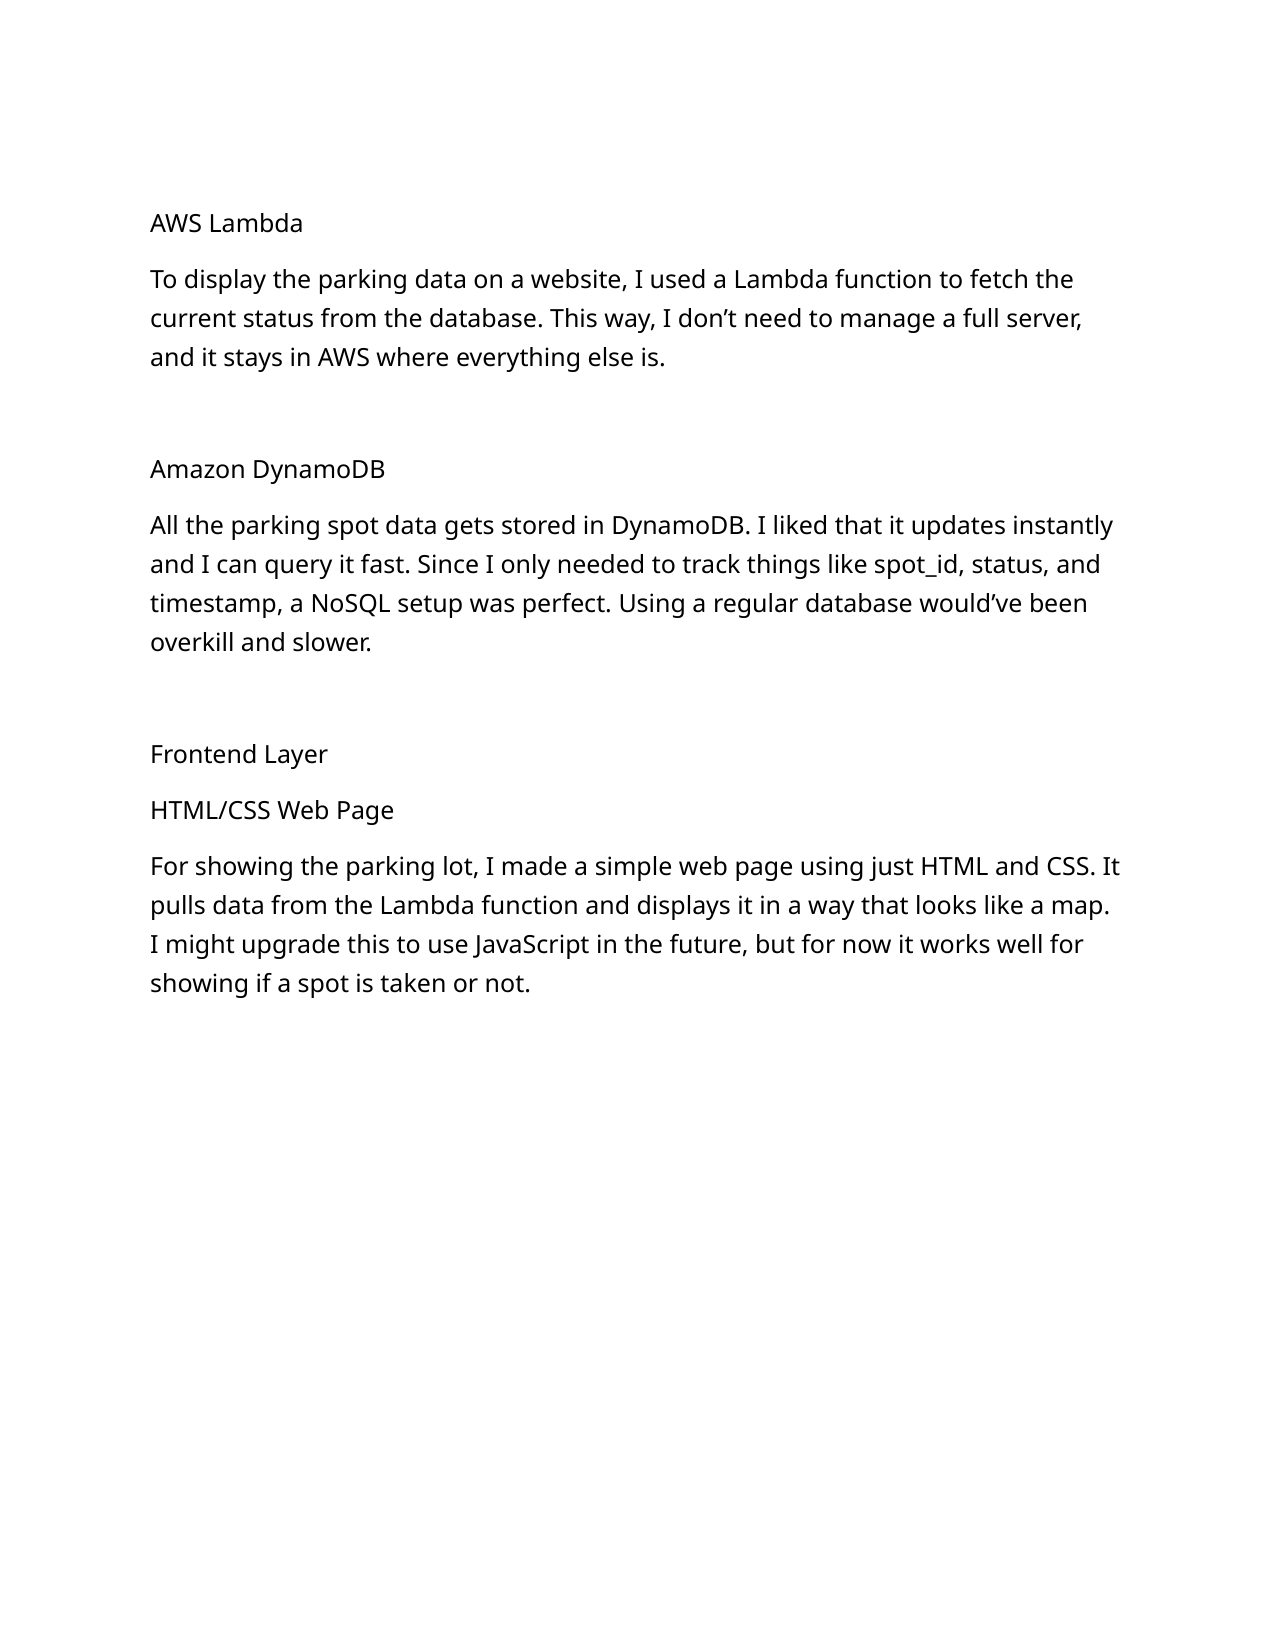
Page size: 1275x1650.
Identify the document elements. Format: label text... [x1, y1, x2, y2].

text To display the parking data on a website, I used a Lambda function to fetch the current status from the database. This way, I don’t need to manage a full server, and it stays in AWS where everything else is. [150, 262, 1125, 374]
text All the parking spot data gets stored in DynamoDB. I liked that it updates instantly and I can query it fast. Since I only needed to track things like spot_id, status, and timestamp, a NoSQL setup was perfect. Using a regular database would’ve been overkill and slower. [150, 507, 1125, 659]
text For showing the parking lot, I made a simple web page using just HTML and CSS. It pulls data from the Lambda function and displays it in a way that looks like a map. I might upgrade this to use JavaScript in the future, but for now it works well for showing if a spot is taken or not. [150, 848, 1125, 1000]
text AWS Lambda [150, 206, 1125, 240]
text Frontend Layer [150, 737, 1125, 771]
text HTML/CSS Web Page [150, 792, 1125, 827]
text Amazon DynamoDB [150, 452, 1125, 486]
